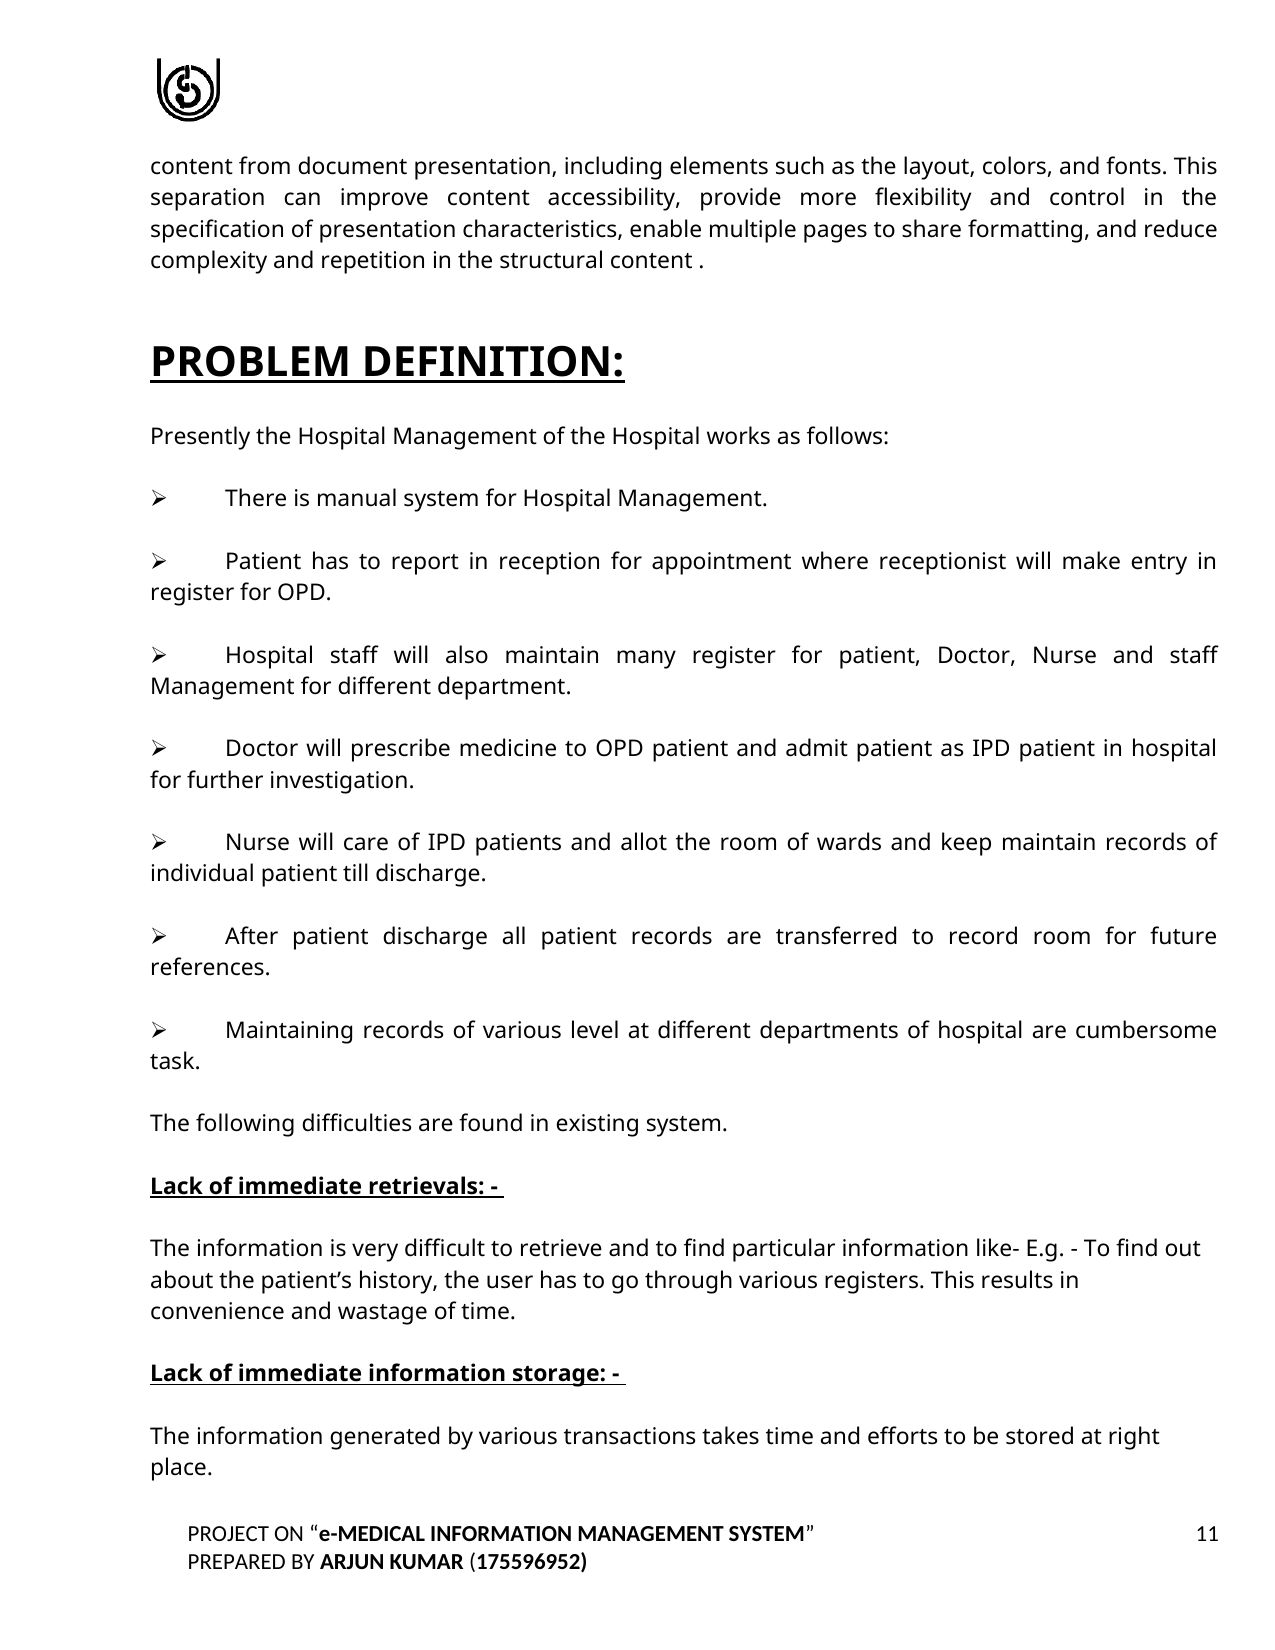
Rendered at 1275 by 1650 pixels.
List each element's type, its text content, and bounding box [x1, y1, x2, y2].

list Nurse will care of IPD patients and allot the room of wards and keep maintain records of individual patient till discharge. [150, 826, 1219, 888]
text The information generated by various transactions takes time and efforts to be stored at right place. [150, 1420, 1219, 1482]
list Maintaining records of various level at different departments of hospital are cumbersome task. [150, 1013, 1219, 1076]
text Presently the Hospital Management of the Hospital works as follows: [150, 420, 1219, 451]
text Lack of immediate retrievals: - [150, 1170, 1219, 1201]
text Lack of immediate information storage: - [150, 1357, 1219, 1388]
text PROBLEM DEFINITION: [150, 332, 1219, 388]
list After patient discharge all patient records are transferred to record room for future references. [150, 920, 1219, 982]
list Patient has to report in reception for appointment where receptionist will make entry in register for OPD. [150, 545, 1219, 607]
list Hospital staff will also maintain many register for patient, Doctor, Nurse and staff Management for different department. [150, 638, 1219, 701]
list Doctor will prescribe medicine to OPD patient and admit patient as IPD patient in hospital for further investigation. [150, 732, 1219, 795]
list The following difficulties are found in existing system. [150, 1107, 1219, 1138]
text The information is very difficult to retrieve and to find particular information like- E.g. - To find out about the patient’s history, the user has to go through various registers. This results in convenience and wastage of time. [150, 1232, 1219, 1326]
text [150, 150, 1219, 275]
list There is manual system for Hospital Management. [150, 482, 1219, 513]
